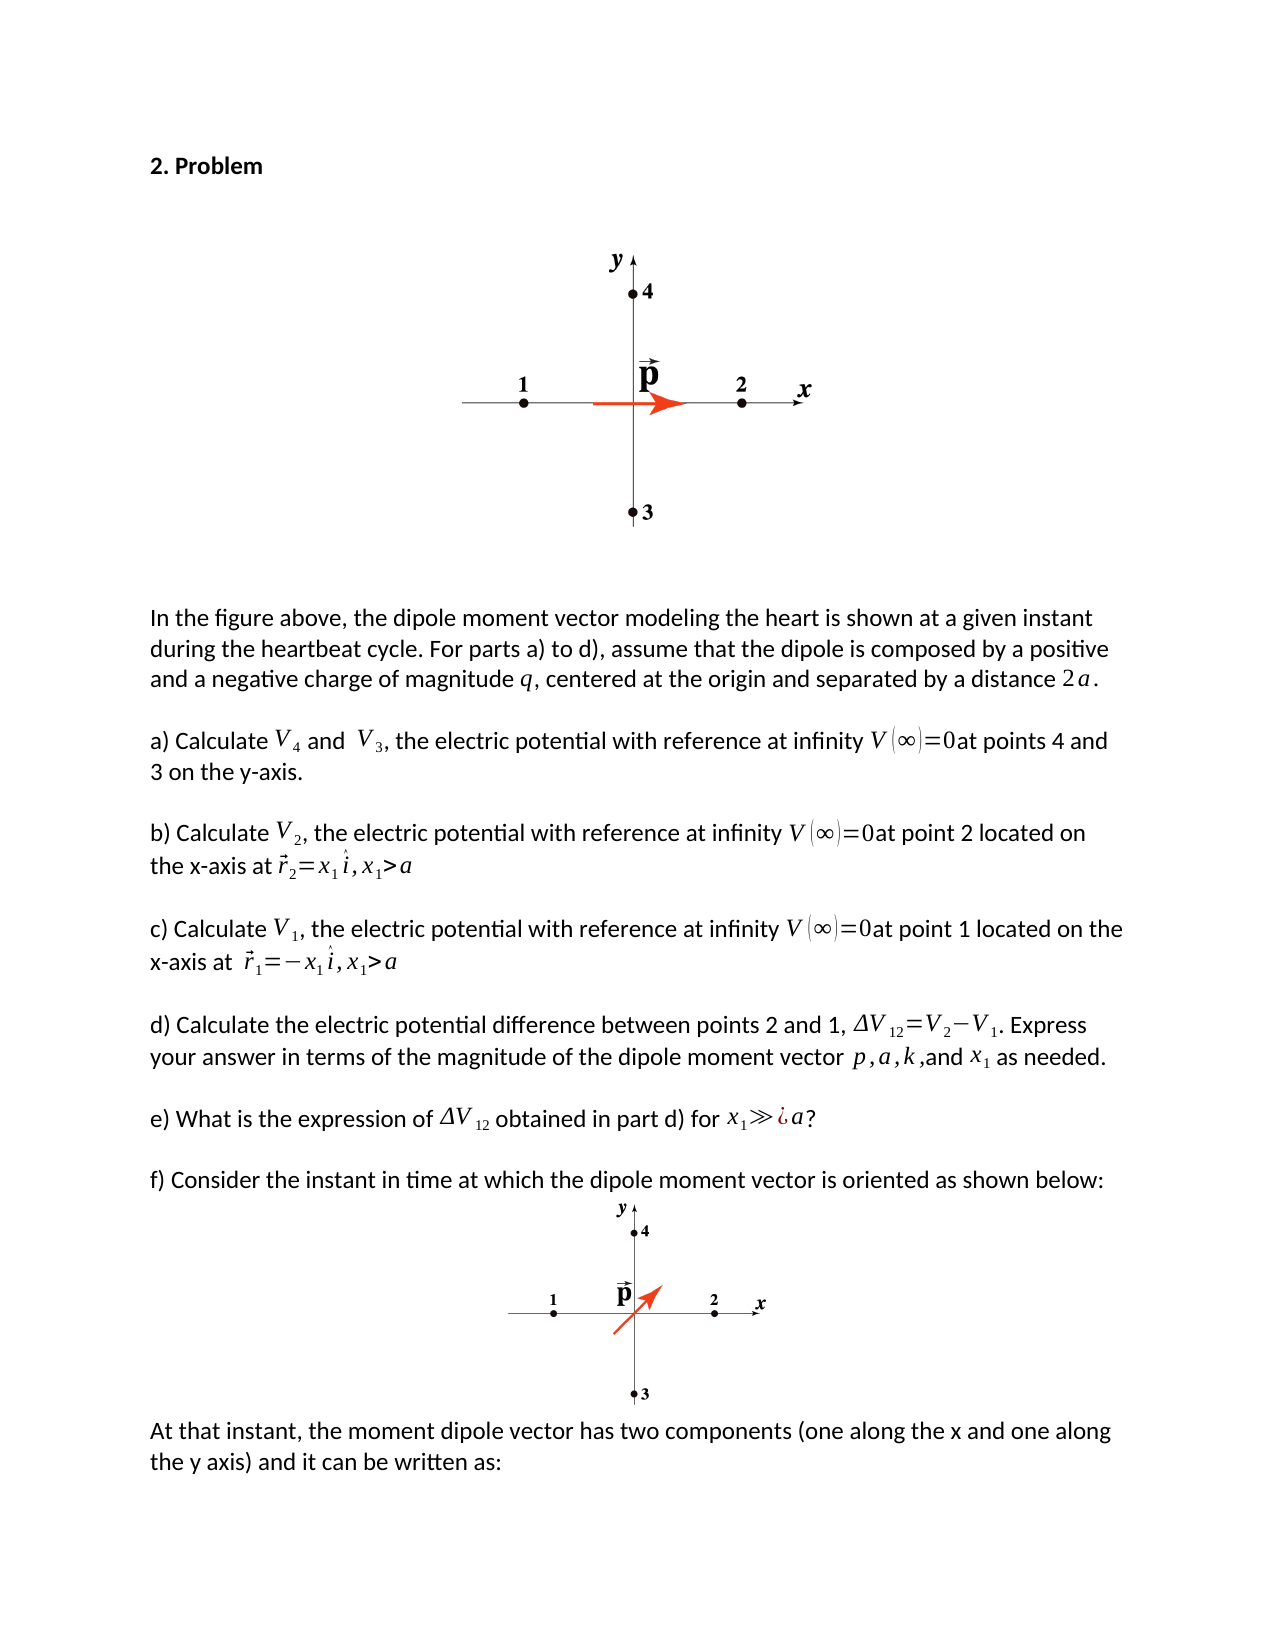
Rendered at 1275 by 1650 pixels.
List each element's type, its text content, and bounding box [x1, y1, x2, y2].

text f) Consider the instant in time at which the dipole moment vector is oriented as shown below: [150, 1164, 1125, 1195]
text a) Calculate and , the electric potential with reference at infinity at points 4 and 3 on the y-axis. [150, 725, 1125, 787]
picture [500, 1194, 775, 1416]
text d) Calculate the electric potential difference between points 2 and 1, . Express your answer in terms of the magnitude of the dipole moment vector and as needed. [150, 1009, 1125, 1072]
text b) Calculate , the electric potential with reference at infinity at point 2 located on the x-axis at [150, 817, 1125, 883]
text At that instant, the moment dipole vector has two components (one along the x and one along the y axis) and it can be written as: [150, 1415, 1125, 1476]
text c) Calculate , the electric potential with reference at infinity at point 1 located on the x-axis at [150, 913, 1125, 979]
picture [451, 241, 824, 542]
text 2. Problem [150, 150, 1125, 181]
text In the figure above, the dipole moment vector modeling the heart is shown at a given instant during the heartbeat cycle. For parts a) to d), assume that the dipole is composed by a positive and a negative charge of magnitude , centered at the origin and separated by a distance [150, 603, 1125, 694]
text e) What is the expression of obtained in part d) for ? [150, 1102, 1125, 1134]
